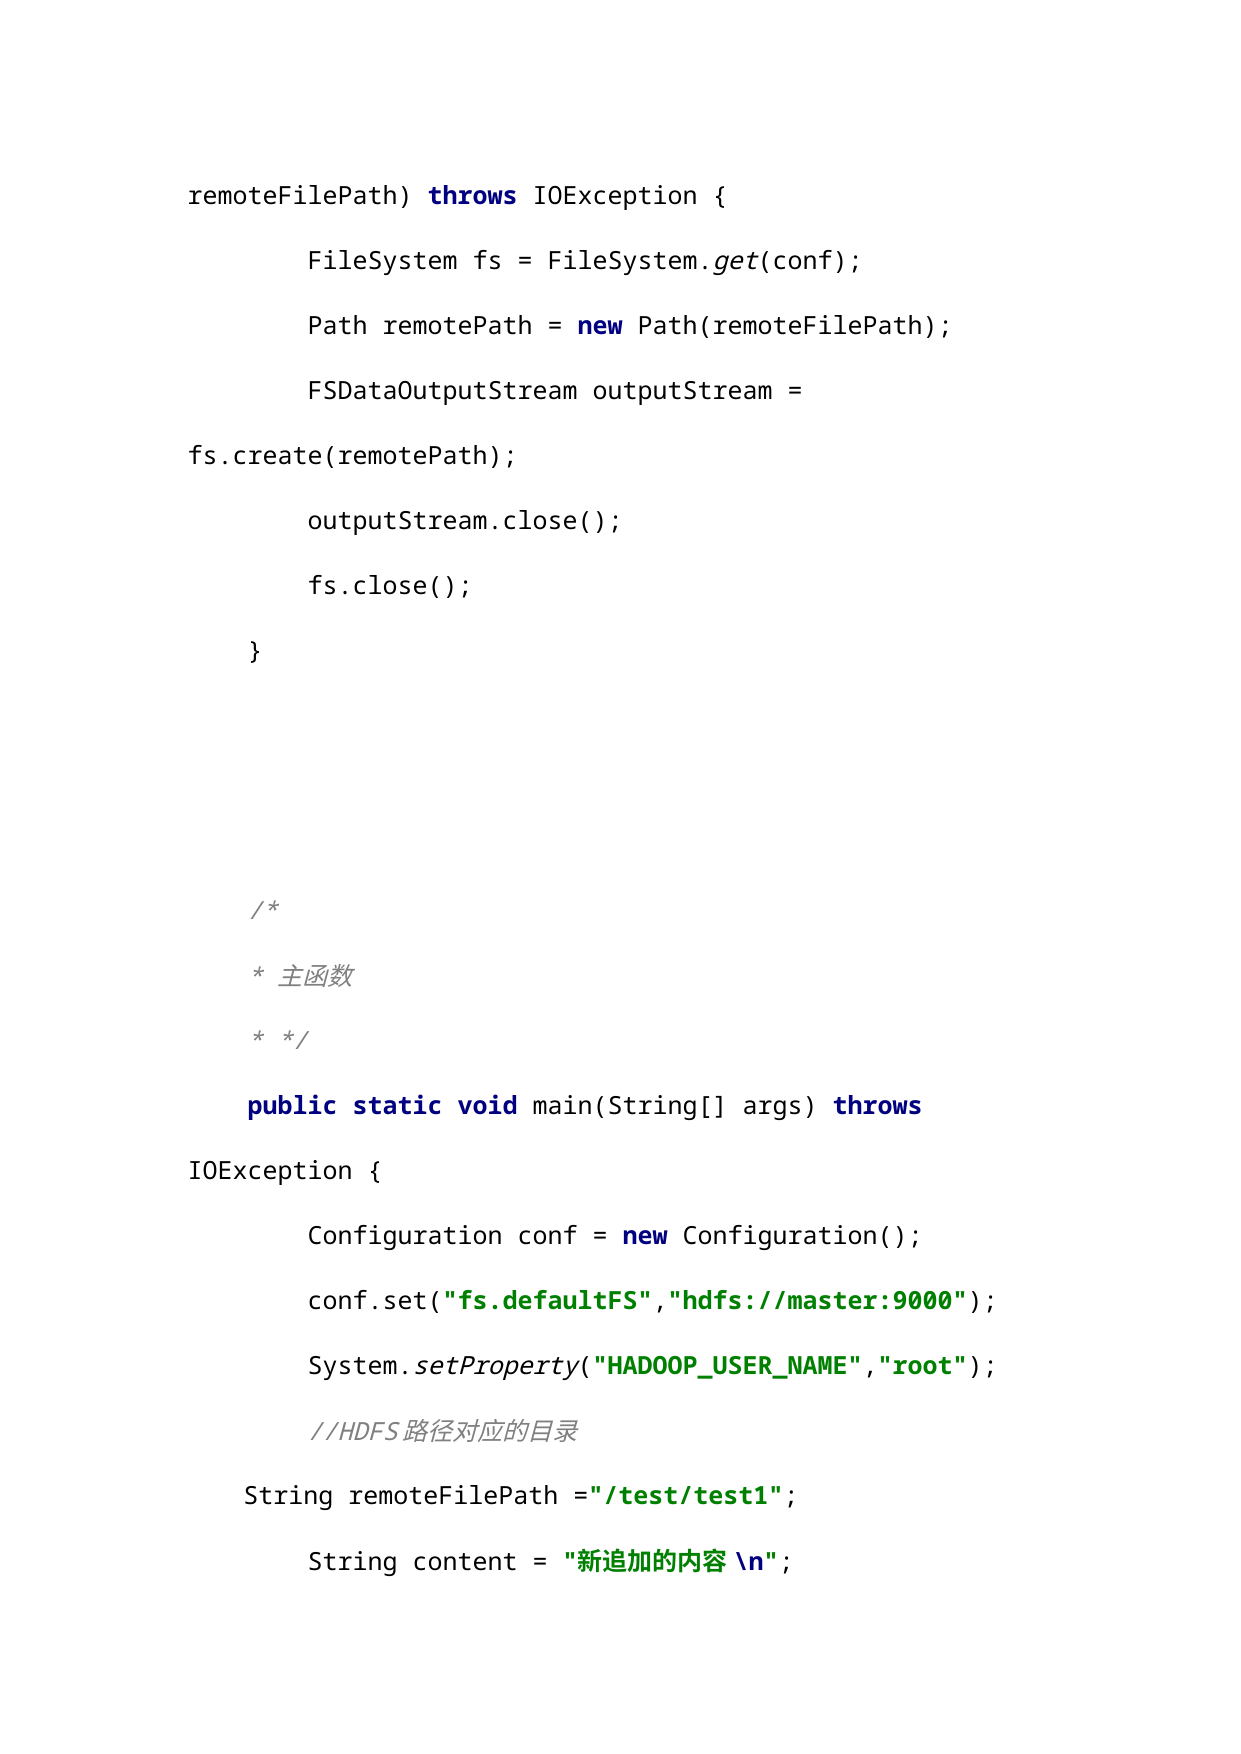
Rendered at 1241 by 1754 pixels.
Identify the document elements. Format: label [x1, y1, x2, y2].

text [187, 162, 1053, 1592]
